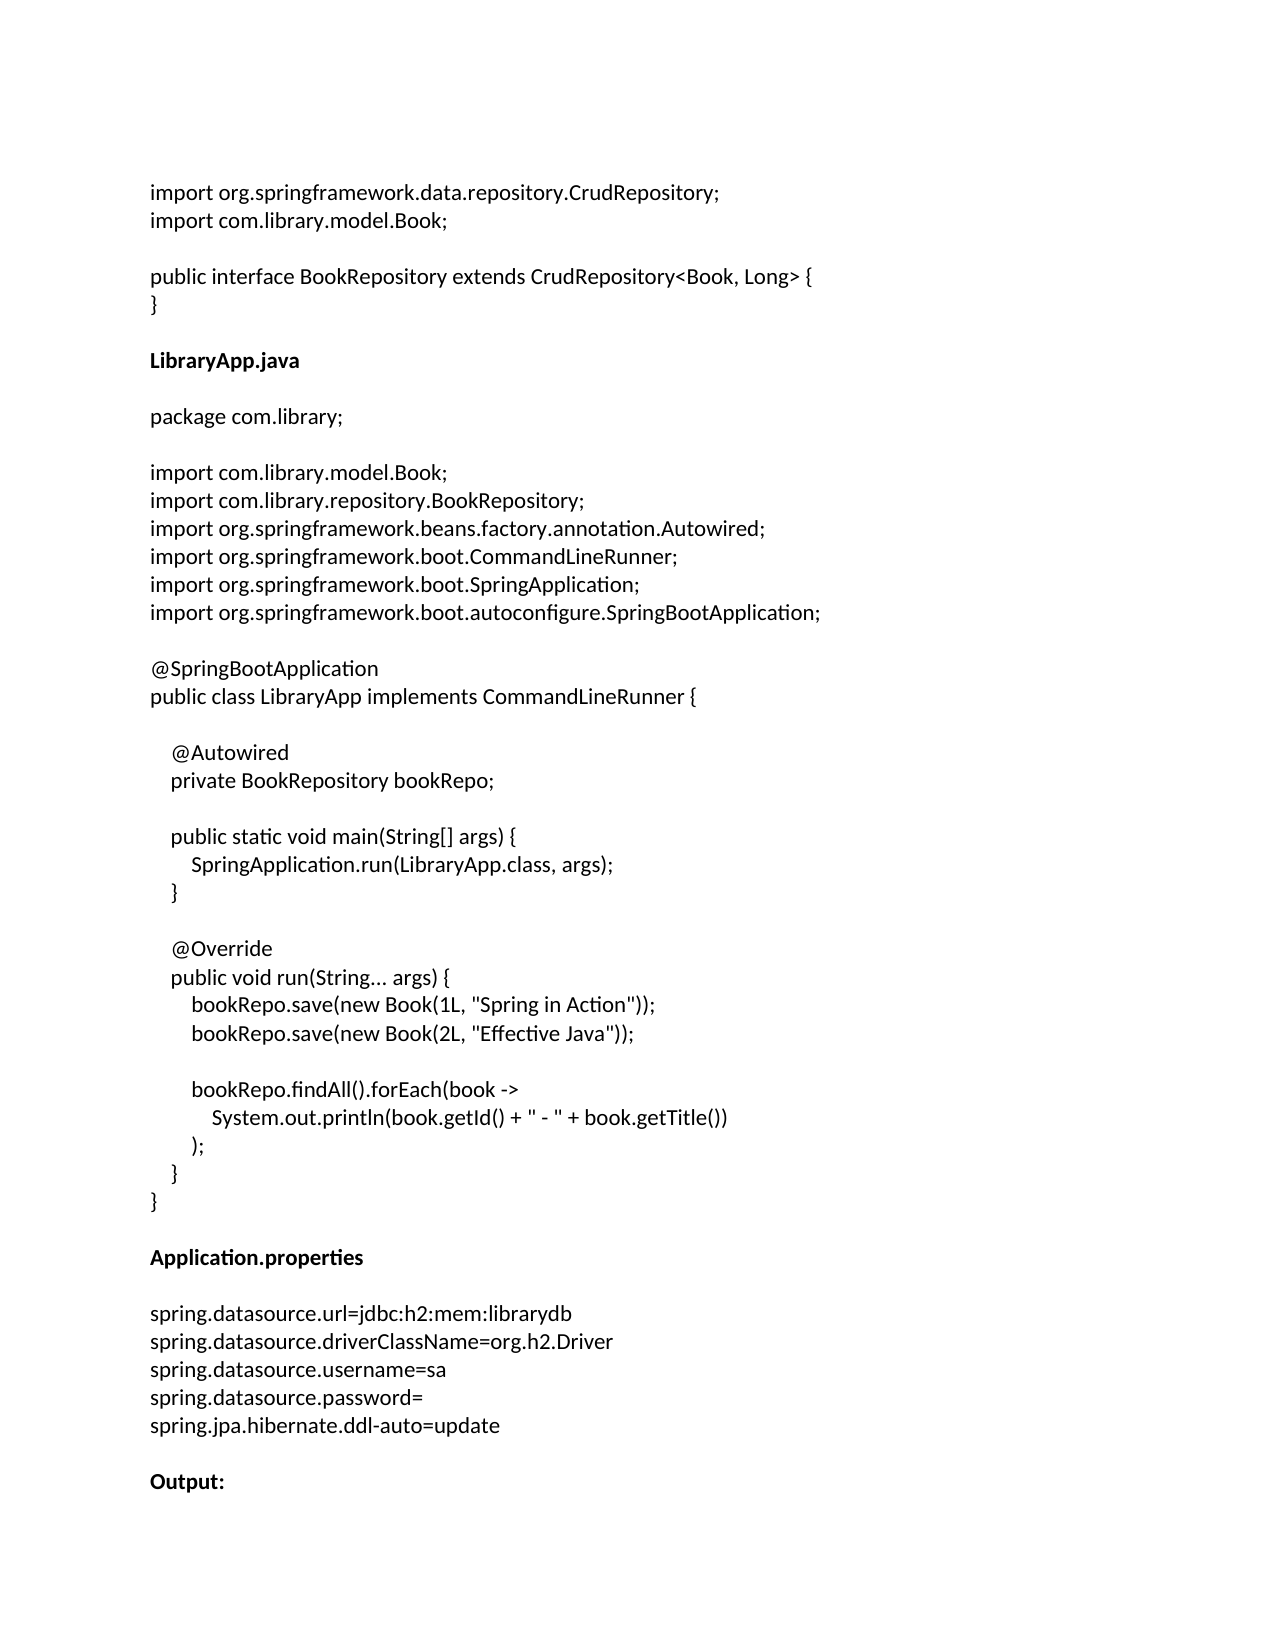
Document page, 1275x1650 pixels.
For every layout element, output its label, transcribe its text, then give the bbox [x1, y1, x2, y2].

text import com.library.repository.BookRepository; [150, 486, 1125, 514]
text private BookRepository bookRepo; [150, 766, 1125, 794]
text spring.datasource.username=sa [150, 1355, 1125, 1383]
text import org.springframework.beans.factory.annotation.Autowired; [150, 514, 1125, 542]
text public interface BookRepository extends CrudRepository<Book, Long> { [150, 262, 1125, 290]
text spring.datasource.password= [150, 1383, 1125, 1411]
text Application.properties [150, 1243, 1125, 1271]
text import org.springframework.boot.SpringApplication; [150, 570, 1125, 598]
text bookRepo.save(new Book(1L, "Spring in Action")); [150, 991, 1125, 1019]
text } [150, 290, 1125, 318]
text @Autowired [150, 738, 1125, 766]
text public void run(String... args) { [150, 963, 1125, 991]
text ); [150, 1131, 1125, 1159]
text System.out.println(book.getId() + " - " + book.getTitle()) [150, 1103, 1125, 1131]
text import com.library.model.Book; [150, 458, 1125, 486]
text public static void main(String[] args) { [150, 822, 1125, 851]
text import org.springframework.boot.autoconfigure.SpringBootApplication; [150, 598, 1125, 626]
text bookRepo.save(new Book(2L, "Effective Java")); [150, 1019, 1125, 1047]
text import org.springframework.boot.CommandLineRunner; [150, 542, 1125, 570]
text } [150, 1187, 1125, 1215]
text } [150, 1159, 1125, 1187]
text package com.library; [150, 402, 1125, 430]
text spring.datasource.url=jdbc:h2:mem:librarydb [150, 1299, 1125, 1327]
text @SpringBootApplication [150, 654, 1125, 682]
text SpringApplication.run(LibraryApp.class, args); [150, 851, 1125, 878]
text spring.datasource.driverClassName=org.h2.Driver [150, 1327, 1125, 1355]
text Output: [150, 1467, 1125, 1495]
text public class LibraryApp implements CommandLineRunner { [150, 682, 1125, 710]
text } [150, 878, 1125, 907]
text bookRepo.findAll().forEach(book -> [150, 1075, 1125, 1103]
text import com.library.model.Book; [150, 206, 1125, 234]
text import org.springframework.data.repository.CrudRepository; [150, 178, 1125, 206]
text LibraryApp.java [150, 346, 1125, 374]
text spring.jpa.hibernate.ddl-auto=update [150, 1411, 1125, 1439]
text @Override [150, 934, 1125, 963]
